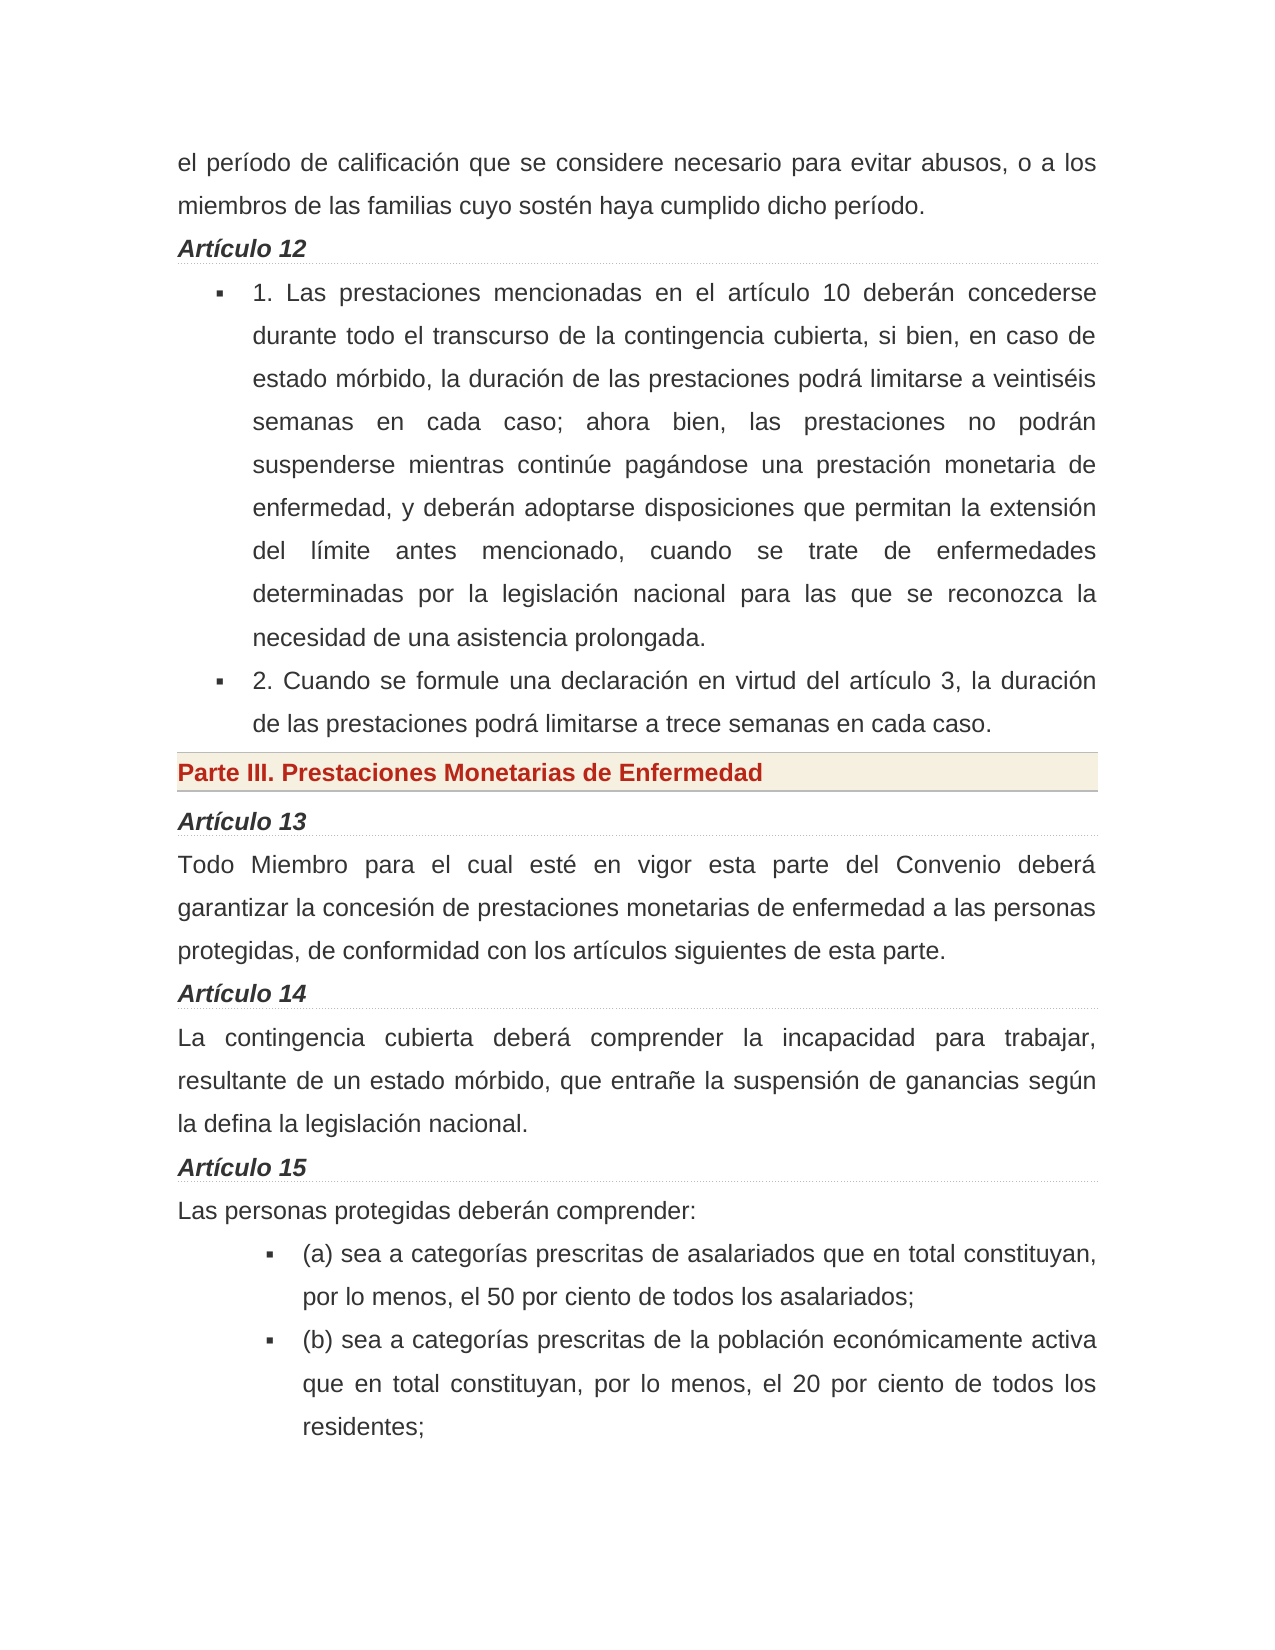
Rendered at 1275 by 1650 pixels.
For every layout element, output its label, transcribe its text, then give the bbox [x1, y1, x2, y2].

list (b) sea a categorías prescritas de la población económicamente activa que en total constituyan, por lo menos, el 20 por ciento de todos los residentes; [265, 1326, 1098, 1441]
list (a) sea a categorías prescritas de asalariados que en total constituyan, por lo menos, el 50 por ciento de todos los asalariados; [265, 1239, 1098, 1311]
list 1. Las prestaciones mencionadas en el artículo 10 deberán concederse durante todo el transcurso de la contingencia cubierta, si bien, en caso de estado mórbido, la duración de las prestaciones podrá limitarse a veintiséis semanas en cada caso; ahora bien, las prestaciones no podrán suspenderse mientras continúe pagándose una prestación monetaria de enfermedad, y deberán adoptarse disposiciones que permitan la extensión del límite antes mencionado, cuando se trate de enfermedades determinadas por la legislación nacional para las que se reconozca la necesidad de una asistencia prolongada. [215, 277, 1098, 651]
text Todo Miembro para el cual esté en vigor esta parte del Convenio deberá garantizar la concesión de prestaciones monetarias de enfermedad a las personas protegidas, de conformidad con los artículos siguientes de esta parte. [177, 850, 1098, 965]
list 2. Cuando se formule una declaración en virtud del artículo 3, la duración de las prestaciones podrá limitarse a trece semanas en cada caso. [215, 666, 1098, 737]
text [177, 148, 1098, 219]
text Las personas protegidas deberán comprender: [177, 1196, 1098, 1225]
text Artículo 15 [177, 1152, 1098, 1182]
text Artículo 12 [177, 234, 1098, 263]
text Parte III. Prestaciones Monetarias de Enfermedad [177, 753, 1098, 790]
text Artículo 13 [177, 806, 1098, 836]
text La contingencia cubierta deberá comprender la incapacidad para trabajar, resultante de un estado mórbido, que entrañe la suspensión de ganancias según la defina la legislación nacional. [177, 1023, 1098, 1138]
text Artículo 14 [177, 979, 1098, 1009]
